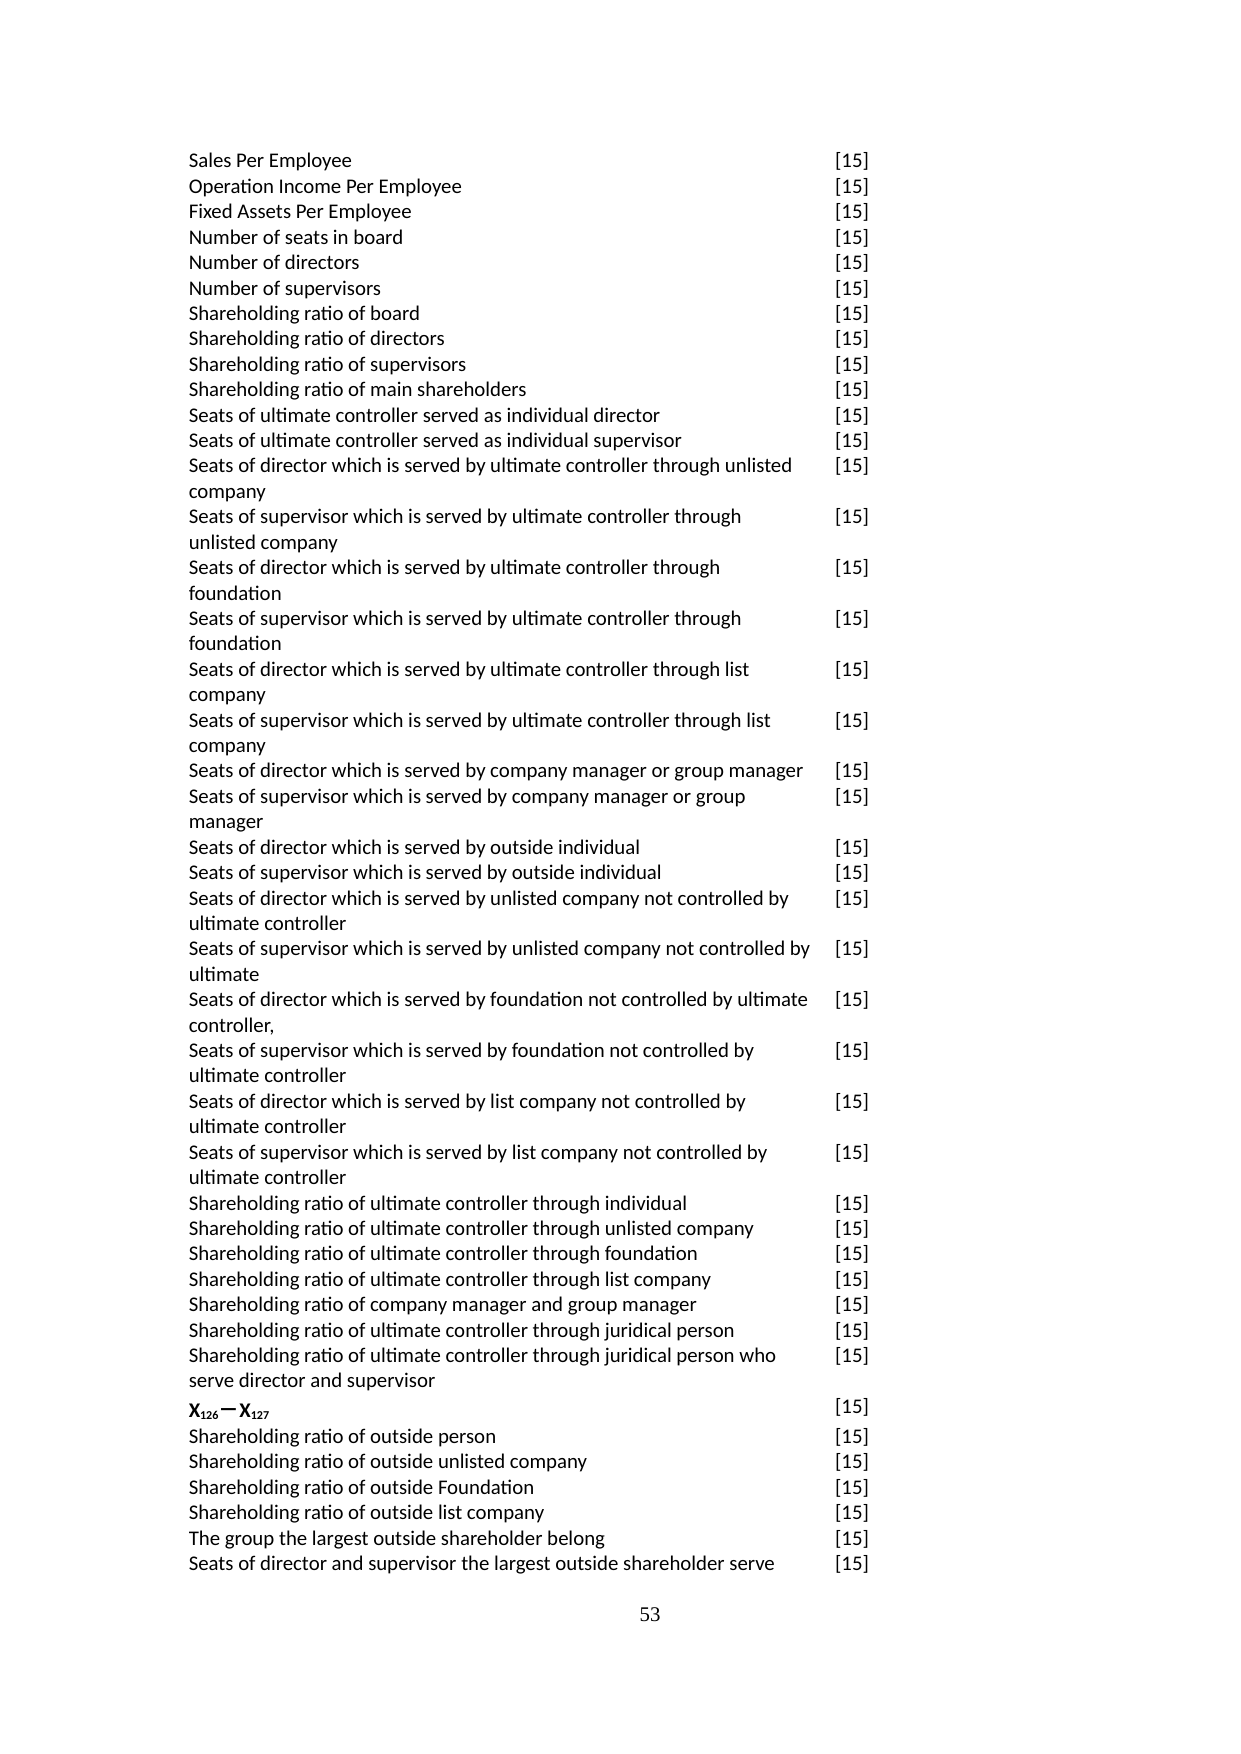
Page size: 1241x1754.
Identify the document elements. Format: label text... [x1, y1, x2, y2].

table_cell Shareholding ratio of outside person [177, 1423, 824, 1449]
table_cell Shareholding ratio of outside unlisted company [177, 1449, 824, 1474]
table_cell [15] [824, 1215, 1122, 1241]
table_cell Seats of director which is served by ultimate controller through foundation [177, 554, 824, 605]
table_cell Seats of director which is served by ultimate controller through list company [177, 656, 824, 707]
table_cell Seats of director and supervisor the largest outside shareholder serve [177, 1550, 824, 1576]
table_cell Seats of director which is served by company manager or group manager [177, 758, 824, 783]
table_cell [15] [824, 300, 1122, 326]
table_cell Shareholding ratio of outside Foundation [177, 1474, 824, 1499]
table_cell Shareholding ratio of board [177, 300, 824, 326]
table_cell Seats of supervisor which is served by company manager or group manager [177, 783, 824, 834]
table_cell [15] [824, 605, 1122, 656]
table_cell Fixed Assets Per Employee [177, 199, 824, 224]
table_cell [15] [824, 326, 1122, 351]
table_cell Seats of director which is served by foundation not controlled by ultimate controller, [177, 986, 824, 1037]
table_cell The group the largest outside shareholder belong [177, 1525, 824, 1550]
table_cell Seats of supervisor which is served by ultimate controller through unlisted company [177, 504, 824, 554]
table_cell Operation Income Per Employee [177, 173, 824, 198]
table_cell [15] [824, 707, 1122, 758]
table_cell [15] [824, 1525, 1122, 1550]
table_cell Shareholding ratio of supervisors [177, 351, 824, 376]
table_cell Seats of supervisor which is served by unlisted company not controlled by ultimate [177, 936, 824, 986]
table_cell [15] [824, 1550, 1122, 1576]
table_cell Seats of ultimate controller served as individual director [177, 402, 824, 427]
table_cell [15] [824, 1317, 1122, 1342]
table_cell Seats of ultimate controller served as individual supervisor [177, 427, 824, 453]
table_cell Seats of supervisor which is served by ultimate controller through foundation [177, 605, 824, 656]
table_cell Seats of director which is served by outside individual [177, 834, 824, 859]
table_cell Seats of director which is served by ultimate controller through unlisted company [177, 453, 824, 503]
table_cell [15] [824, 1423, 1122, 1449]
table_cell Shareholding ratio of main shareholders [177, 376, 824, 402]
table_cell [15] [824, 656, 1122, 707]
table_cell [15] [824, 351, 1122, 376]
table_cell [15] [824, 1342, 1122, 1393]
table_cell [15] [824, 1037, 1122, 1088]
table_cell [15] [824, 249, 1122, 275]
table_cell [15] [824, 1088, 1122, 1139]
table_cell X126－X127 [177, 1393, 824, 1423]
table_cell [15] [824, 1139, 1122, 1190]
table_cell [15] [824, 427, 1122, 453]
table_cell [15] [824, 885, 1122, 936]
table_cell Number of supervisors [177, 275, 824, 300]
table_cell Seats of supervisor which is served by outside individual [177, 859, 824, 885]
table_cell [15] [824, 376, 1122, 402]
table_cell Seats of director which is served by list company not controlled by ultimate controller [177, 1088, 824, 1139]
table_cell Number of seats in board [177, 224, 824, 249]
table_cell [15] [824, 224, 1122, 249]
table_cell [15] [824, 199, 1122, 224]
table_cell [15] [824, 1500, 1122, 1525]
table_cell [15] [824, 173, 1122, 198]
table_cell Seats of supervisor which is served by foundation not controlled by ultimate controller [177, 1037, 824, 1088]
table_cell Shareholding ratio of ultimate controller through foundation [177, 1241, 824, 1266]
table_cell Shareholding ratio of ultimate controller through individual [177, 1190, 824, 1215]
table_cell [15] [824, 148, 1122, 173]
table_cell [15] [824, 758, 1122, 783]
table_cell Shareholding ratio of ultimate controller through juridical person who serve director and supervisor [177, 1342, 824, 1393]
table_cell Seats of supervisor which is served by ultimate controller through list company [177, 707, 824, 758]
table_cell [15] [824, 504, 1122, 554]
table_cell Shareholding ratio of outside list company [177, 1500, 824, 1525]
table_cell [15] [824, 453, 1122, 503]
table_cell Shareholding ratio of company manager and group manager [177, 1291, 824, 1317]
table_cell [15] [824, 1190, 1122, 1215]
table_cell [15] [824, 834, 1122, 859]
table_cell Shareholding ratio of ultimate controller through juridical person [177, 1317, 824, 1342]
table_cell [15] [824, 402, 1122, 427]
table_cell [15] [824, 1449, 1122, 1474]
table_cell [15] [824, 1266, 1122, 1291]
table_cell [15] [824, 554, 1122, 605]
table_cell [15] [824, 783, 1122, 834]
table_cell Shareholding ratio of ultimate controller through list company [177, 1266, 824, 1291]
table_cell [15] [824, 275, 1122, 300]
table_cell [15] [824, 1474, 1122, 1499]
table_cell [15] [824, 1291, 1122, 1317]
table_cell [15] [824, 936, 1122, 986]
table_cell [15] [824, 859, 1122, 885]
table_cell Sales Per Employee [177, 148, 824, 173]
table_cell Shareholding ratio of directors [177, 326, 824, 351]
table_cell Shareholding ratio of ultimate controller through unlisted company [177, 1215, 824, 1241]
table_cell Seats of director which is served by unlisted company not controlled by ultimate controller [177, 885, 824, 936]
table_cell Seats of supervisor which is served by list company not controlled by ultimate controller [177, 1139, 824, 1190]
table_cell [15] [824, 1393, 1122, 1423]
table_cell [15] [824, 1241, 1122, 1266]
table_cell Number of directors [177, 249, 824, 275]
table_cell [15] [824, 986, 1122, 1037]
